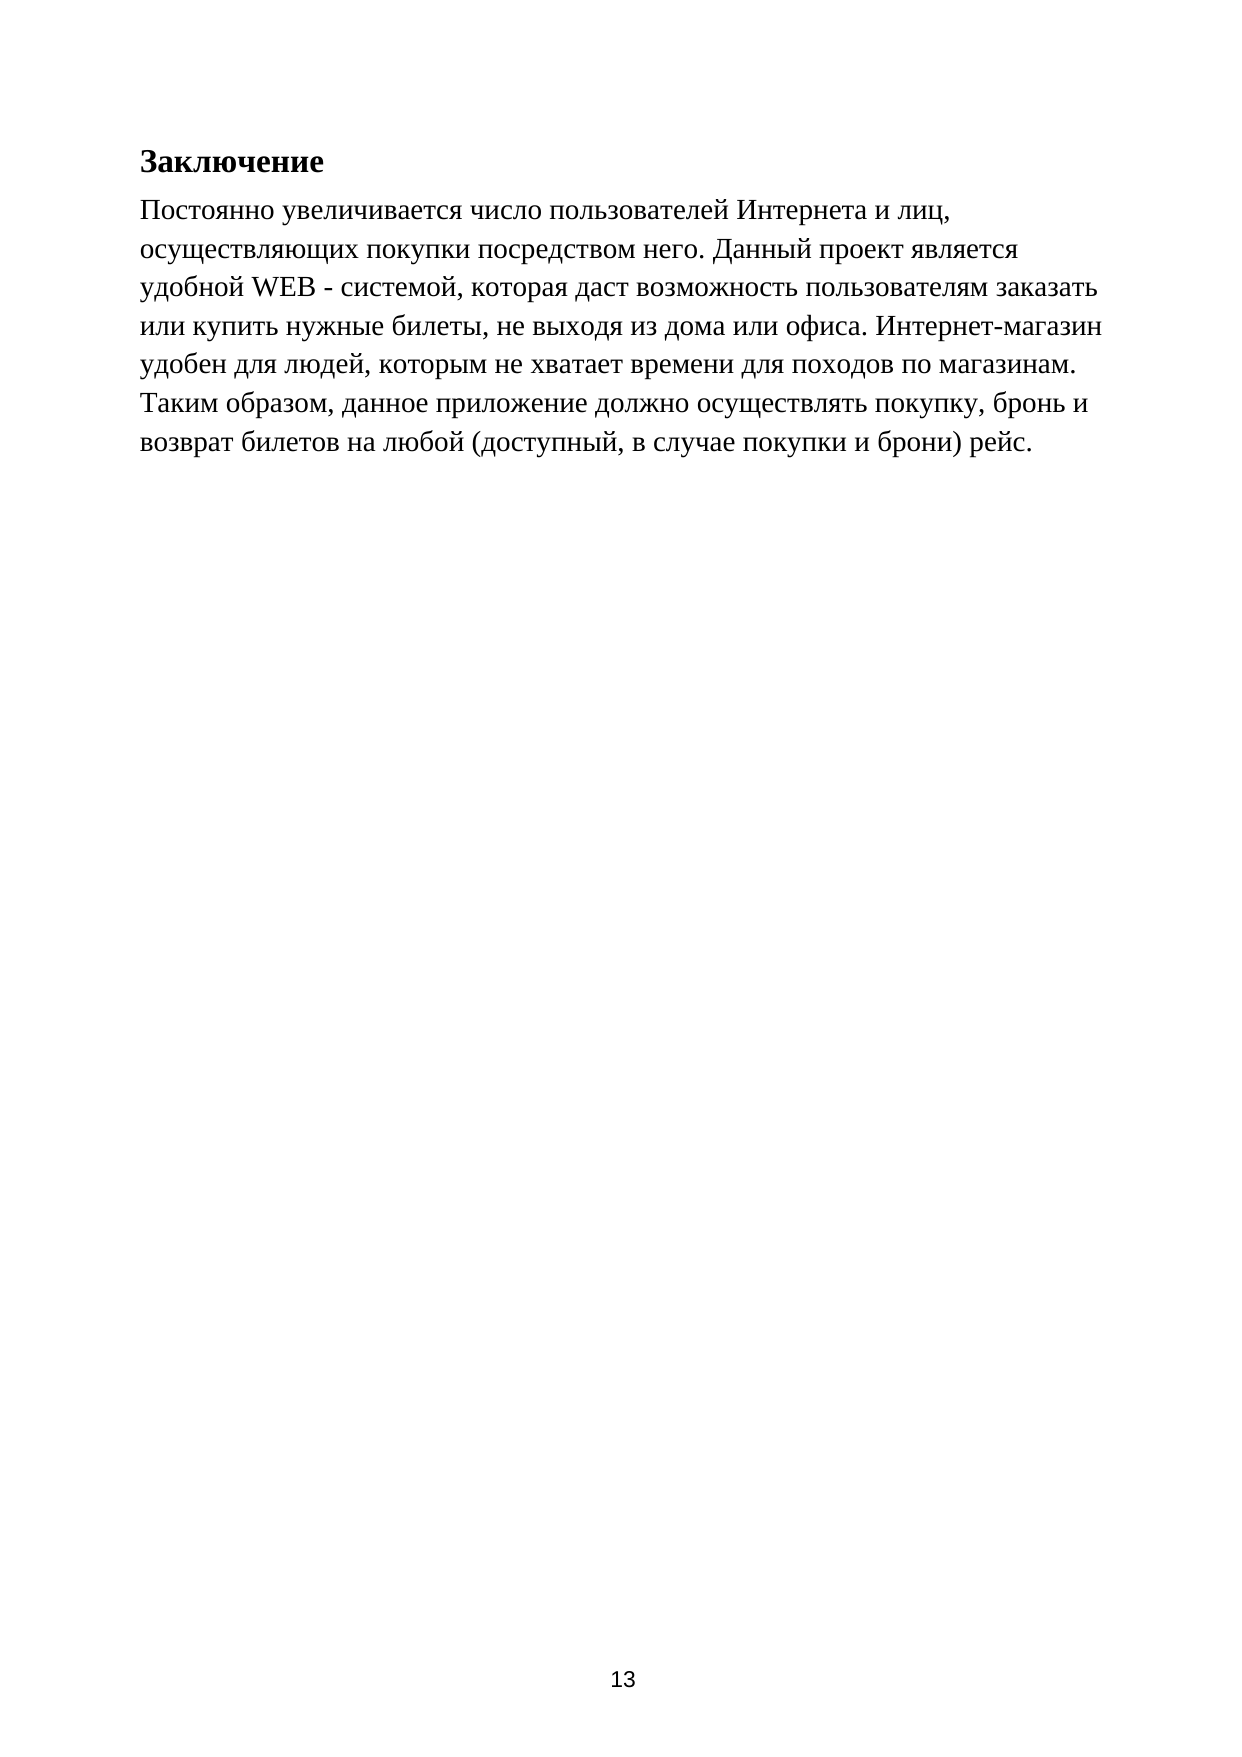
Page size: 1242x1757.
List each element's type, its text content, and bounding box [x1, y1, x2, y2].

text Таким образом, данное приложение должно осуществлять покупку, бронь и возврат билетов на любой (доступный, в случае покупки и брони) рейс. [139, 385, 1106, 457]
subtitle Заключение [139, 142, 1106, 180]
text Постоянно увеличивается число пользователей Интернета и лиц, осуществляющих покупки посредством него. Данный проект является удобной WEB - системой, которая даст возможность пользователям заказать или купить нужные билеты, не выходя из дома или офиса. Интернет-магазин удобен для людей, которым не хватает времени для походов по магазинам. [139, 192, 1106, 380]
